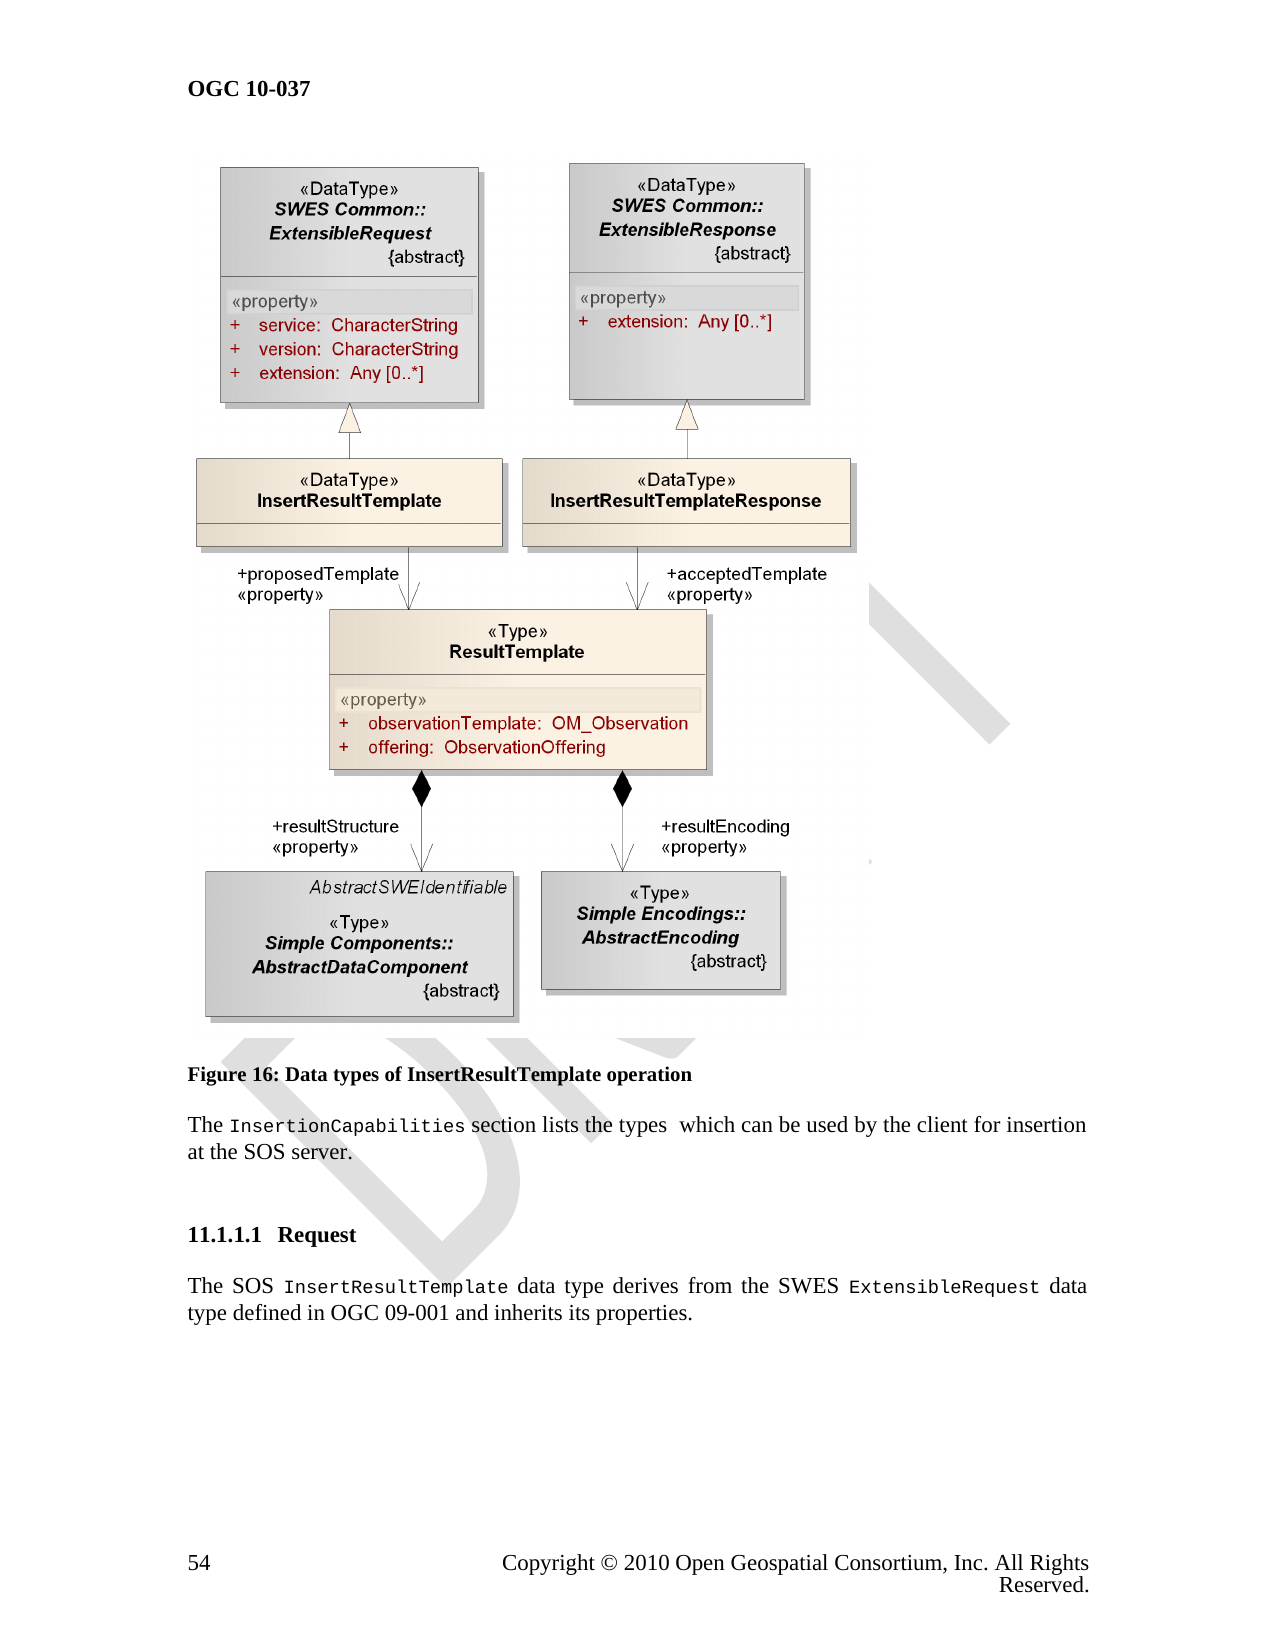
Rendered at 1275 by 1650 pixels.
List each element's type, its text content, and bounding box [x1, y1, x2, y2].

subtitle Request [187, 1223, 1087, 1247]
text The InsertionCapabilities section lists the types which can be used by the client for insertion at the SOS server. [187, 1111, 1087, 1165]
picture [187, 151, 869, 1038]
text The SOS InsertResultTemplate data type derives from the SWES ExtensibleRequest data type defined in OGC 09-001 and inherits its properties. [187, 1272, 1087, 1325]
